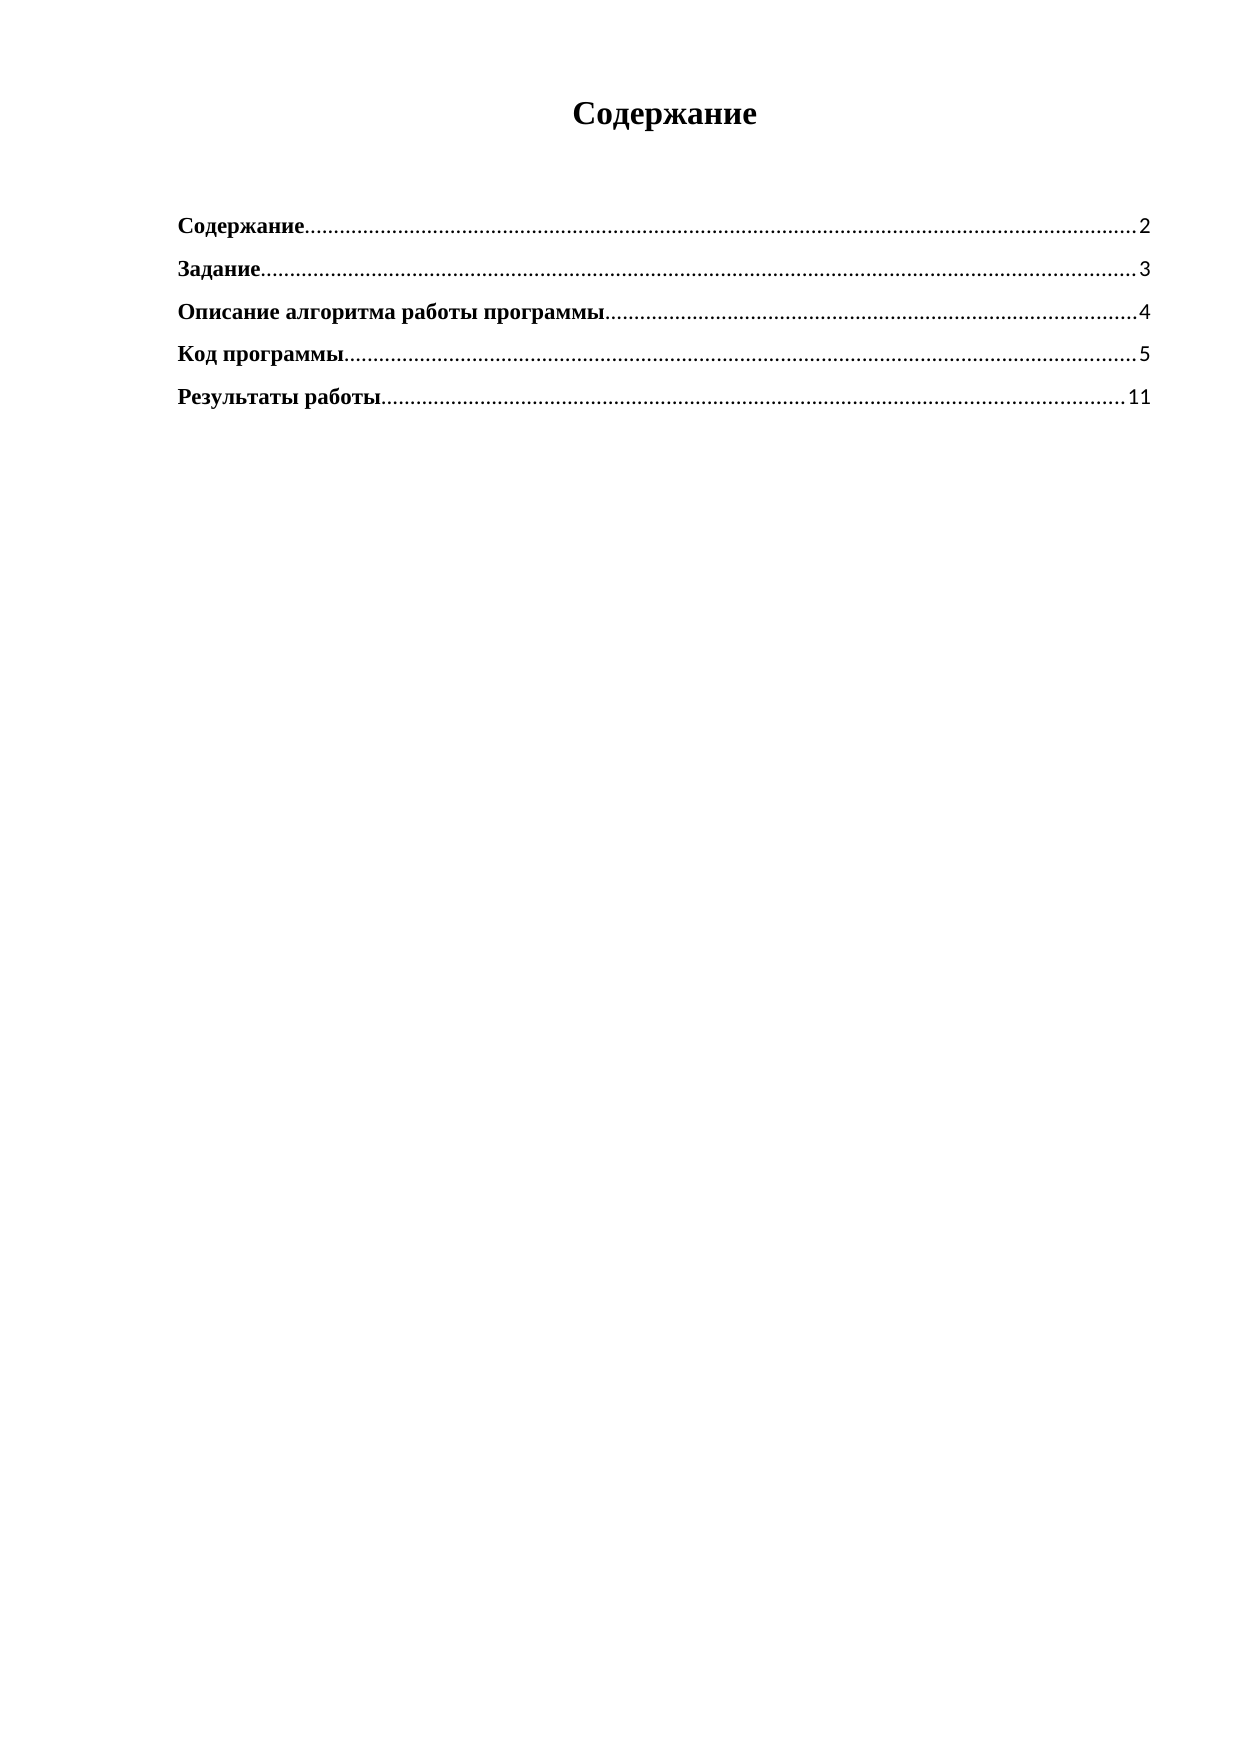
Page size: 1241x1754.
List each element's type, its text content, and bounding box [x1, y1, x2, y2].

subtitle Содержание [177, 94, 1152, 132]
